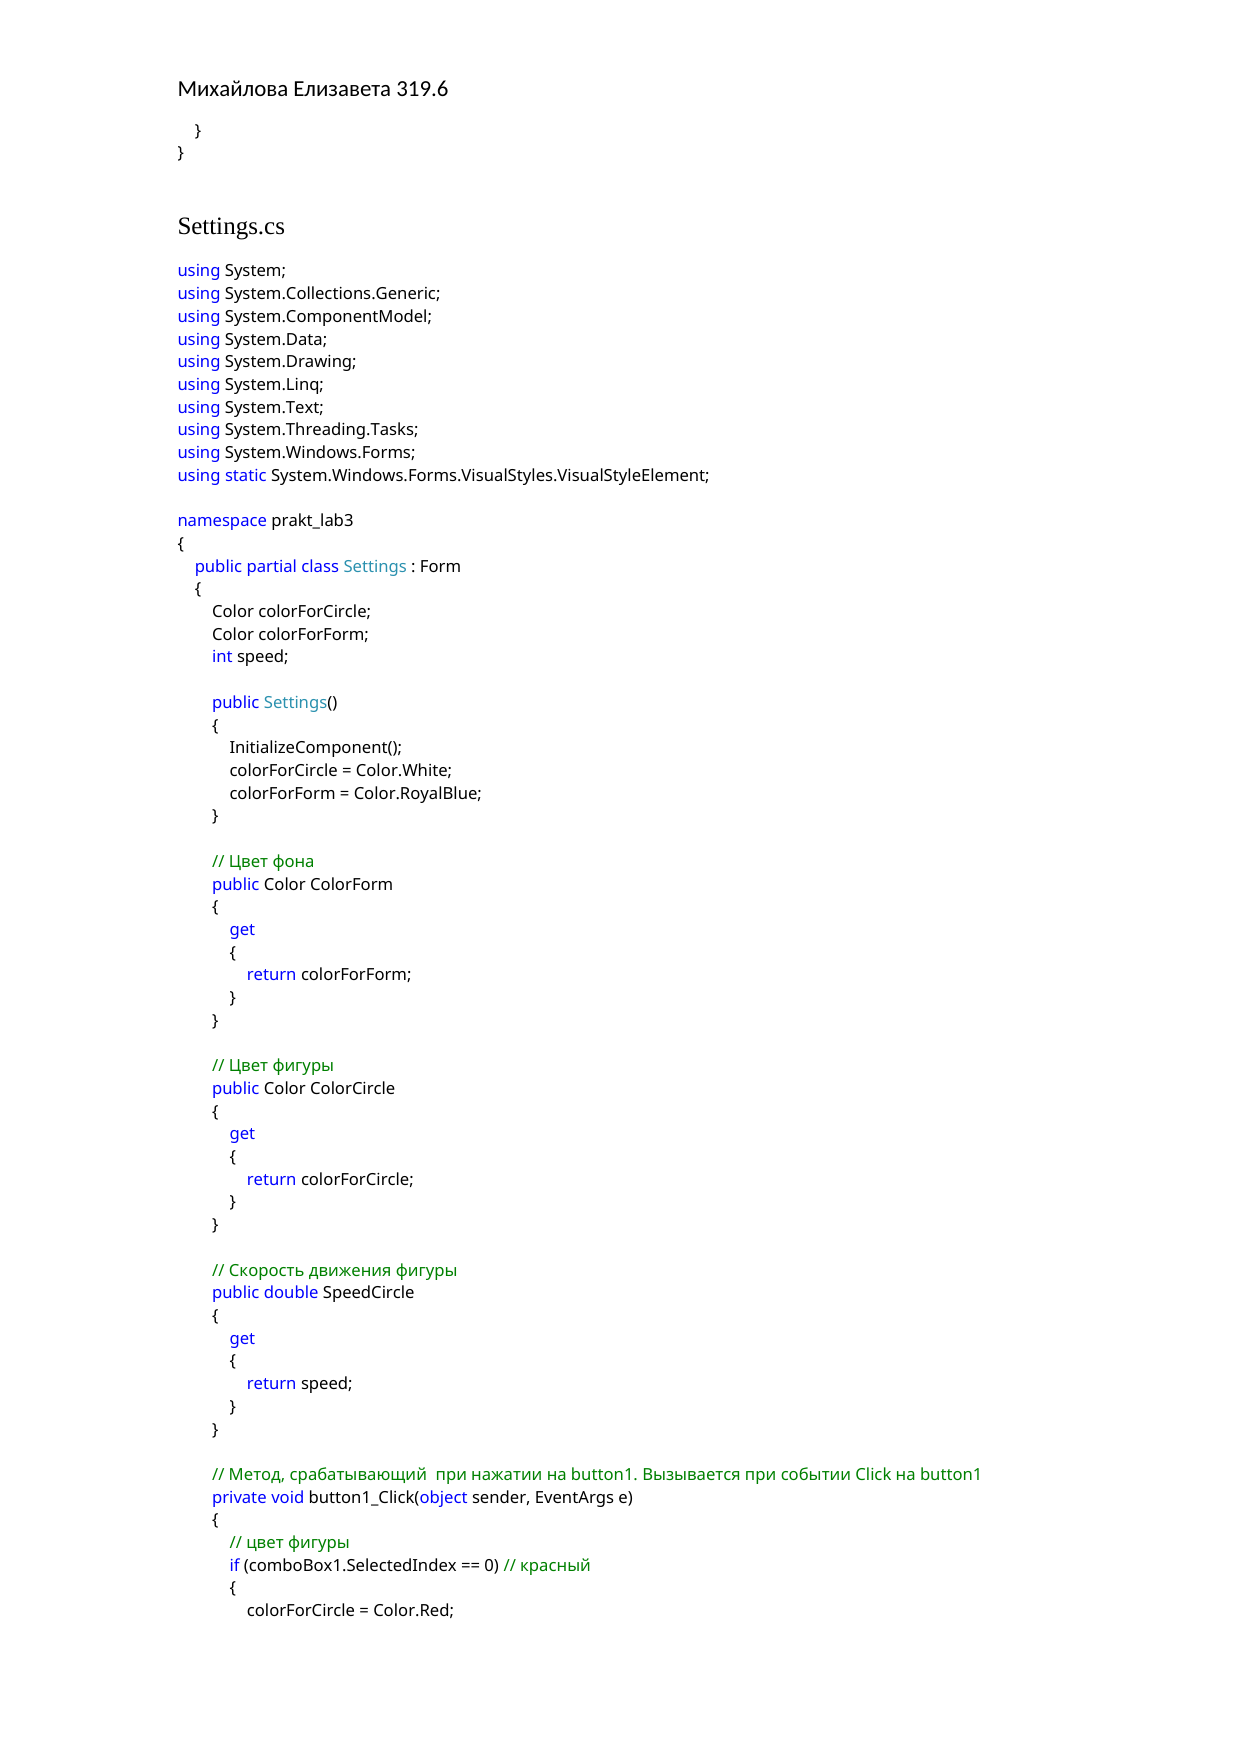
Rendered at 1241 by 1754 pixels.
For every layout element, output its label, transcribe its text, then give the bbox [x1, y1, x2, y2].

text using System.Collections.Generic; [177, 282, 1152, 304]
text using System; [177, 259, 1152, 282]
text colorForForm = Color.RoyalBlue; [177, 781, 1152, 804]
text using System.Threading.Tasks; [177, 418, 1152, 441]
text using System.Windows.Forms; [177, 441, 1152, 463]
text using System.Data; [177, 327, 1152, 350]
text return colorForCircle; [177, 1167, 1152, 1190]
text // Метод, срабатывающий при нажатии на button1. Вызывается при событии Click на button1 [177, 1462, 1152, 1485]
text } [177, 804, 1152, 827]
text InitializeComponent(); [177, 736, 1152, 758]
text // Цвет фона [177, 849, 1152, 872]
text { [177, 940, 1152, 963]
text { [177, 577, 1152, 599]
text public Color ColorForm [177, 872, 1152, 895]
text } [177, 986, 1152, 1008]
text Color colorForForm; [177, 622, 1152, 645]
text } [177, 1213, 1152, 1235]
text namespace prakt_lab3 [177, 509, 1152, 531]
text colorForCircle = Color.Red; [177, 1599, 1152, 1621]
text } [177, 1394, 1152, 1417]
text get [177, 917, 1152, 940]
text { [177, 713, 1152, 736]
text int speed; [177, 645, 1152, 668]
text using System.Text; [177, 395, 1152, 418]
text Settings.cs [177, 211, 1152, 240]
text // Скорость движения фигуры [177, 1258, 1152, 1281]
text using System.Linq; [177, 372, 1152, 395]
text { [177, 1508, 1152, 1531]
text get [177, 1326, 1152, 1349]
text public Color ColorCircle [177, 1076, 1152, 1099]
text public partial class Settings : Form [177, 554, 1152, 577]
text { [177, 531, 1152, 554]
text } [177, 118, 1152, 141]
text // цвет фигуры [177, 1531, 1152, 1553]
text using System.Drawing; [177, 350, 1152, 372]
text { [177, 1576, 1152, 1599]
text using static System.Windows.Forms.VisualStyles.VisualStyleElement; [177, 463, 1152, 486]
text { [177, 1099, 1152, 1122]
text return colorForForm; [177, 963, 1152, 986]
text } [177, 1008, 1152, 1031]
text { [177, 1144, 1152, 1167]
text public Settings() [177, 690, 1152, 713]
text get [177, 1122, 1152, 1144]
text } [177, 1190, 1152, 1213]
text } [177, 1417, 1152, 1440]
text private void button1_Click(object sender, EventArgs e) [177, 1485, 1152, 1508]
text public double SpeedCircle [177, 1281, 1152, 1303]
text { [177, 1349, 1152, 1372]
text colorForCircle = Color.White; [177, 758, 1152, 781]
text } [177, 141, 1152, 163]
text { [177, 1303, 1152, 1326]
text Color colorForCircle; [177, 599, 1152, 622]
text using System.ComponentModel; [177, 304, 1152, 327]
text // Цвет фигуры [177, 1054, 1152, 1076]
text if (comboBox1.SelectedIndex == 0) // красный [177, 1553, 1152, 1576]
text { [177, 895, 1152, 917]
text return speed; [177, 1372, 1152, 1394]
